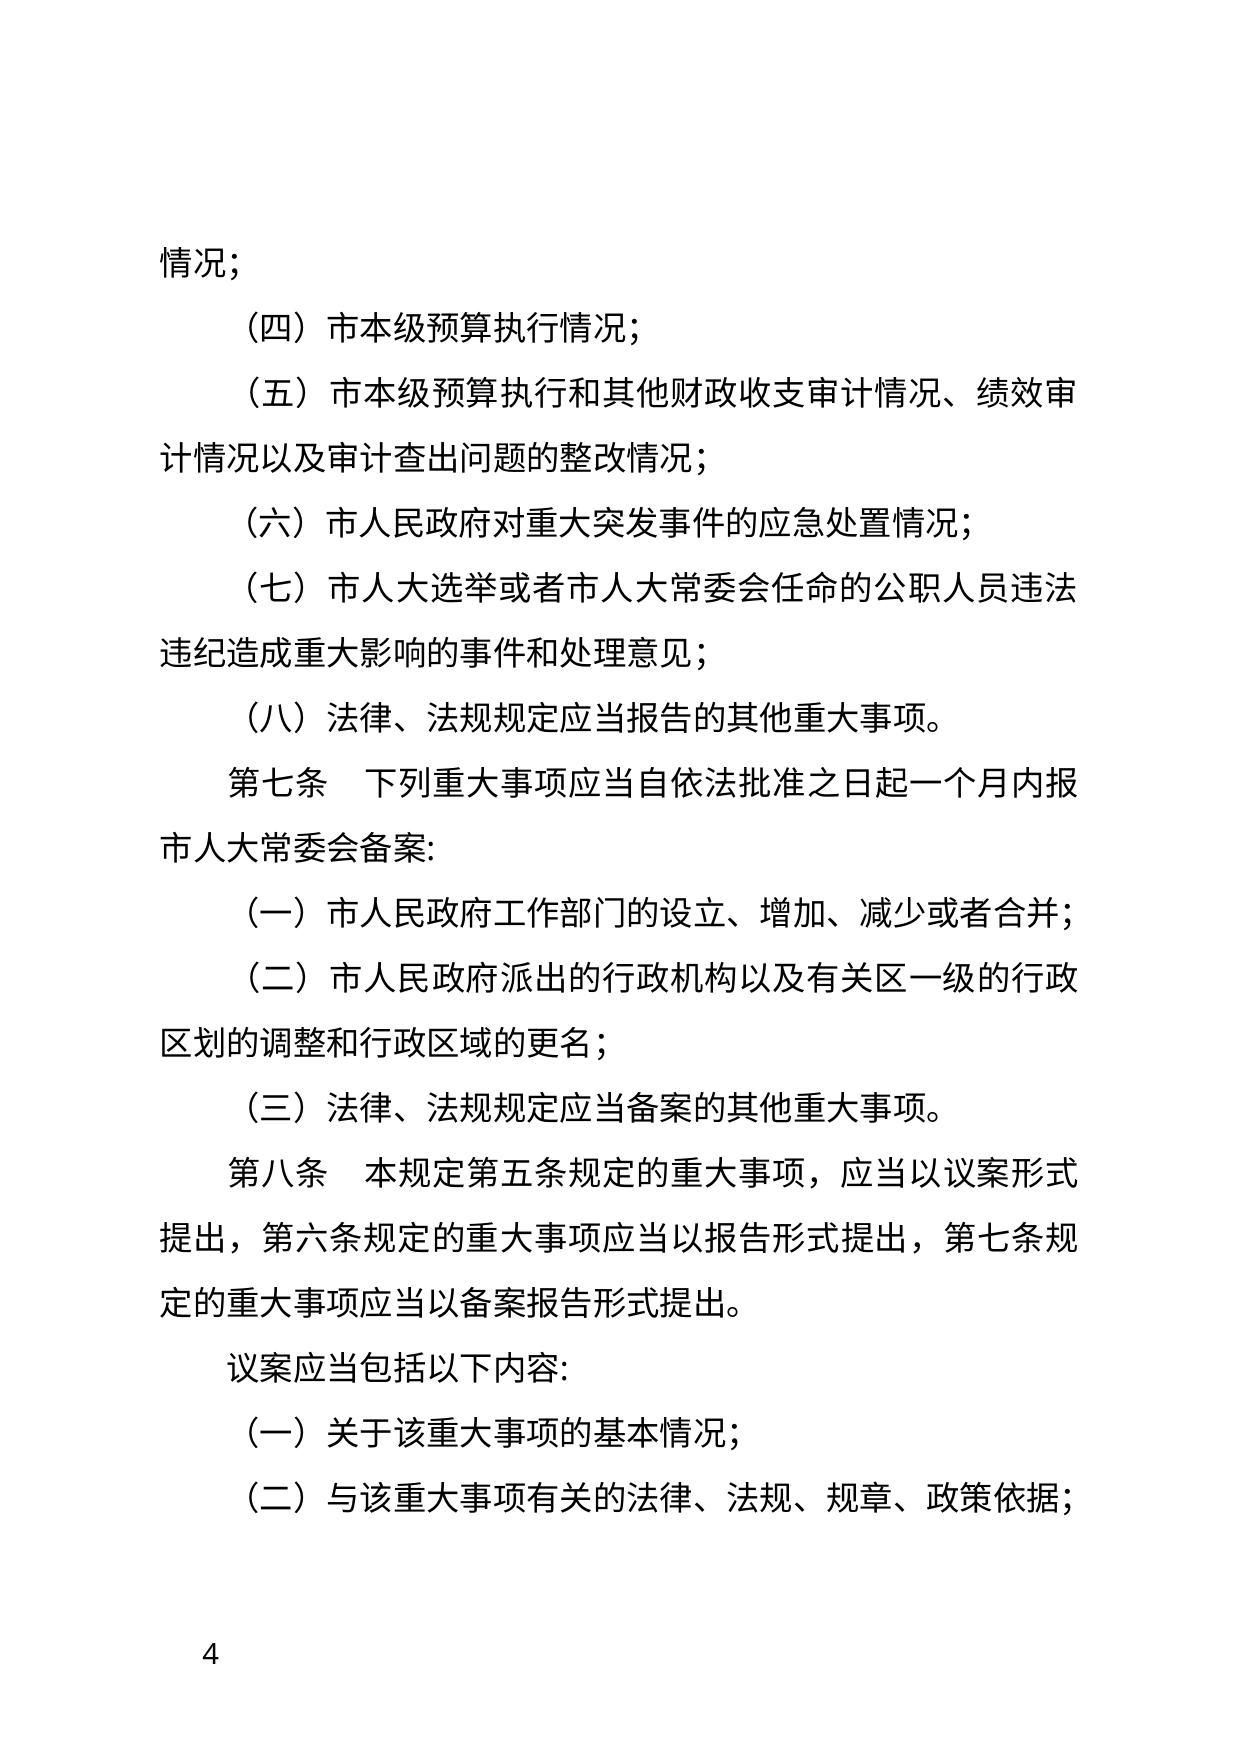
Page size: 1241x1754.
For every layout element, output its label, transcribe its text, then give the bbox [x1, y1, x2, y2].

text （四）市本级预算执行情况； [159, 293, 1081, 358]
text 第八条 本规定第五条规定的重大事项，应当以议案形式提出，第六条规定的重大事项应当以报告形式提出，第七条规定的重大事项应当以备案报告形式提出。 [159, 1138, 1081, 1333]
text （二）与该重大事项有关的法律、法规、规章、政策依据； [159, 1463, 1081, 1528]
text （七）市人大选举或者市人大常委会任命的公职人员违法违纪造成重大影响的事件和处理意见； [159, 553, 1081, 683]
text （六）市人民政府对重大突发事件的应急处置情况； [159, 488, 1081, 553]
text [159, 228, 1081, 293]
text （八）法律、法规规定应当报告的其他重大事项。 [159, 683, 1081, 748]
text （一）市人民政府工作部门的设立、增加、减少或者合并； [159, 878, 1081, 943]
text （五）市本级预算执行和其他财政收支审计情况、绩效审计情况以及审计查出问题的整改情况； [159, 358, 1081, 488]
text （三）法律、法规规定应当备案的其他重大事项。 [159, 1073, 1081, 1138]
text （一）关于该重大事项的基本情况； [159, 1398, 1081, 1463]
text 第七条 下列重大事项应当自依法批准之日起一个月内报市人大常委会备案: [159, 748, 1081, 878]
text （二）市人民政府派出的行政机构以及有关区一级的行政区划的调整和行政区域的更名； [159, 943, 1081, 1073]
text 议案应当包括以下内容: [159, 1333, 1081, 1398]
